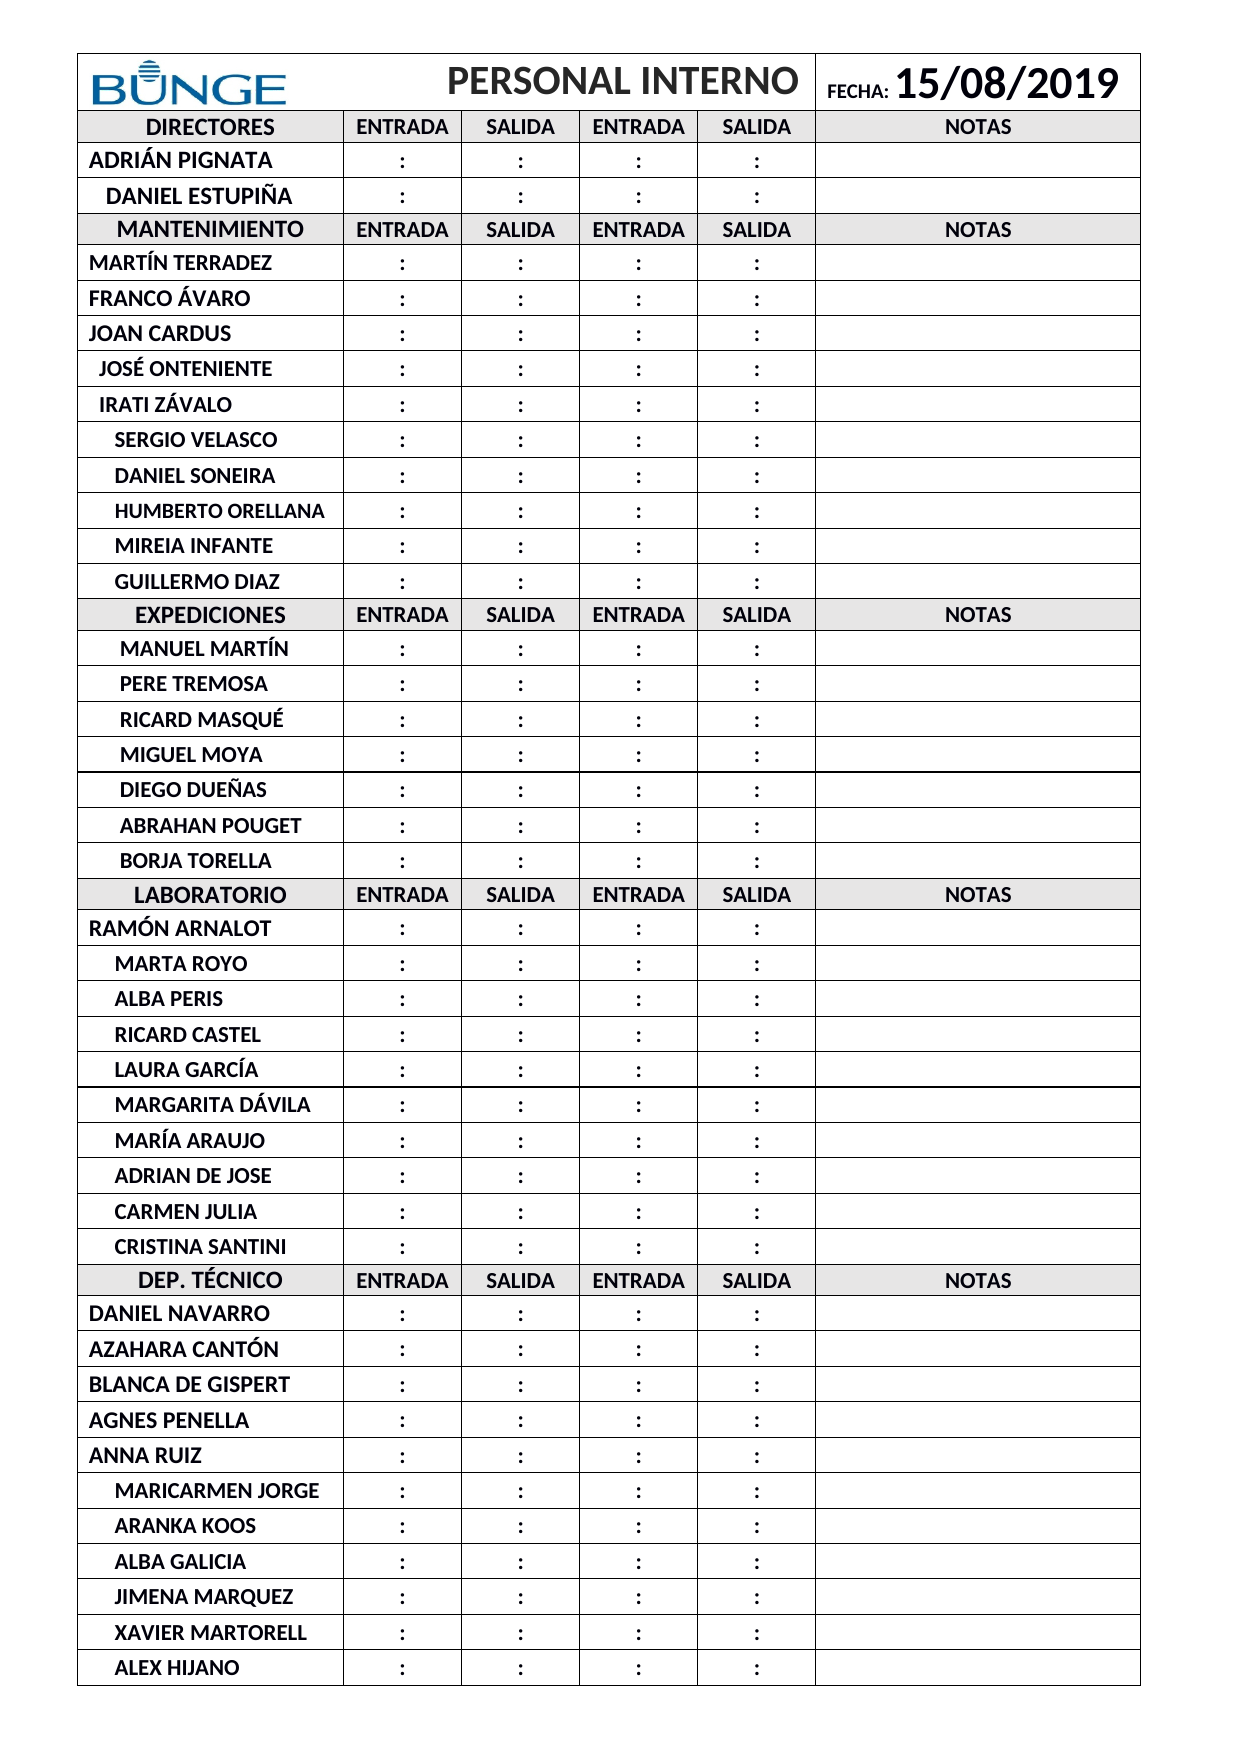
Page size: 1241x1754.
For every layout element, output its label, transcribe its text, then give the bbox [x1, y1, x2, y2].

table_cell : [462, 981, 579, 1016]
table_cell : [580, 910, 697, 945]
table_cell RAMÓN ARNALOT [78, 910, 343, 945]
table_cell : [580, 1402, 697, 1437]
table_cell NOTAS [816, 599, 1140, 630]
table_cell DANIEL NAVARRO [78, 1296, 343, 1330]
table_cell : [698, 564, 815, 598]
table_cell ENTRADA [344, 214, 461, 244]
table_cell : [462, 910, 579, 945]
table_cell : [580, 422, 697, 457]
table_cell : [344, 808, 461, 842]
table_cell : [344, 1052, 461, 1086]
table_cell DANIEL ESTUPIÑA [78, 178, 343, 212]
table_cell LAURA GARCÍA [78, 1052, 343, 1086]
table_cell : [462, 1473, 579, 1507]
table_cell [816, 843, 1140, 878]
table_cell : [580, 387, 697, 421]
table_cell : [580, 1544, 697, 1578]
table_cell : [698, 178, 815, 212]
table_cell : [580, 281, 697, 315]
table_cell [816, 1615, 1140, 1649]
table_cell ENTRADA [344, 111, 461, 142]
table_cell : [580, 1194, 697, 1228]
table_cell : [462, 1509, 579, 1543]
table_cell [816, 1509, 1140, 1543]
table_cell : [462, 1229, 579, 1263]
table_cell : [462, 773, 579, 807]
table_cell MIGUEL MOYA [78, 737, 343, 771]
table_cell : [344, 1438, 461, 1472]
table_cell [816, 737, 1140, 771]
table_cell : [344, 1158, 461, 1193]
table_cell : [344, 910, 461, 945]
table_cell : [580, 1229, 697, 1263]
table_cell : [698, 316, 815, 350]
table_cell : [698, 631, 815, 665]
table_cell DEP. TÉCNICO [78, 1265, 343, 1295]
table_cell : [344, 737, 461, 771]
table_cell : [698, 422, 815, 457]
table_cell : [580, 143, 697, 177]
table_cell RICARD CASTEL [78, 1017, 343, 1051]
table_cell ALBA GALICIA [78, 1544, 343, 1578]
table_cell : [698, 1331, 815, 1366]
table_cell : [580, 458, 697, 492]
table_cell : [580, 316, 697, 350]
table_cell HUMBERTO ORELLANA [78, 493, 343, 527]
table_cell : [462, 808, 579, 842]
table_cell MARÍA ARAUJO [78, 1123, 343, 1157]
table_cell AGNES PENELLA [78, 1402, 343, 1437]
table_cell : [344, 981, 461, 1016]
table_cell : [580, 493, 697, 527]
table_cell : [698, 1052, 815, 1086]
table_cell [816, 493, 1140, 527]
table_cell FRANCO ÁVARO [78, 281, 343, 315]
table_cell ARANKA KOOS [78, 1509, 343, 1543]
table_cell : [462, 737, 579, 771]
table_cell : [580, 666, 697, 701]
table_cell : [698, 808, 815, 842]
table_cell : [580, 737, 697, 771]
table_cell : [580, 702, 697, 736]
table_cell XAVIER MARTORELL [78, 1615, 343, 1649]
table_cell : [462, 143, 579, 177]
table_cell [816, 351, 1140, 386]
table_cell : [580, 1579, 697, 1614]
table_cell : [698, 1296, 815, 1330]
table_cell : [580, 1367, 697, 1401]
table_cell SERGIO VELASCO [78, 422, 343, 457]
table_cell [816, 1473, 1140, 1507]
table_cell SALIDA [698, 1265, 815, 1295]
table_cell : [462, 245, 579, 279]
table_cell : [344, 1509, 461, 1543]
table_cell DIEGO DUEÑAS [78, 773, 343, 807]
table_cell : [698, 1158, 815, 1193]
table_cell ABRAHAN POUGET [78, 808, 343, 842]
table_cell : [462, 702, 579, 736]
table_cell ENTRADA [344, 599, 461, 630]
table_cell [816, 1296, 1140, 1330]
table_cell : [580, 1473, 697, 1507]
table_cell : [698, 702, 815, 736]
table_cell : [698, 946, 815, 980]
table_cell : [698, 1615, 815, 1649]
table_cell : [344, 1229, 461, 1263]
table_cell : [344, 1296, 461, 1330]
table_cell : [344, 1544, 461, 1578]
table_cell : [344, 1017, 461, 1051]
table_cell : [344, 631, 461, 665]
table_cell MANTENIMIENTO [78, 214, 343, 244]
table_cell : [698, 493, 815, 527]
table_cell : [580, 1509, 697, 1543]
table_cell ENTRADA [580, 599, 697, 630]
table_cell [816, 910, 1140, 945]
table_cell BLANCA DE GISPERT [78, 1367, 343, 1401]
table_cell NOTAS [816, 111, 1140, 142]
table_cell : [462, 1123, 579, 1157]
table_cell : [462, 1650, 579, 1684]
table_cell ENTRADA [580, 214, 697, 244]
table_cell MARTA ROYO [78, 946, 343, 980]
table_cell [816, 281, 1140, 315]
table_cell ANNA RUIZ [78, 1438, 343, 1472]
table_cell : [698, 981, 815, 1016]
table_cell : [698, 1402, 815, 1437]
table_cell NOTAS [816, 1265, 1140, 1295]
table_cell : [698, 1509, 815, 1543]
table_cell [816, 1544, 1140, 1578]
table_cell : [580, 1017, 697, 1051]
table_cell : [462, 1367, 579, 1401]
table_cell : [580, 1650, 697, 1684]
table_cell : [344, 387, 461, 421]
table_cell PERE TREMOSA [78, 666, 343, 701]
table_cell MARICARMEN JORGE [78, 1473, 343, 1507]
table_cell : [580, 1123, 697, 1157]
table_cell : [462, 1544, 579, 1578]
table_cell : [580, 245, 697, 279]
table_cell : [462, 458, 579, 492]
table_cell IRATI ZÁVALO [78, 387, 343, 421]
table_cell SALIDA [462, 214, 579, 244]
table_cell : [462, 843, 579, 878]
table_cell : [580, 564, 697, 598]
table_cell SALIDA [462, 1265, 579, 1295]
table_cell [816, 1088, 1140, 1122]
table_cell SALIDA [698, 111, 815, 142]
table_cell ENTRADA [344, 879, 461, 909]
table_cell : [344, 1579, 461, 1614]
table_cell : [344, 1473, 461, 1507]
table_cell ENTRADA [580, 879, 697, 909]
table_cell : [462, 564, 579, 598]
table_cell : [462, 1158, 579, 1193]
table_cell : [344, 529, 461, 563]
table_cell : [462, 631, 579, 665]
table_cell : [344, 666, 461, 701]
table_cell : [698, 351, 815, 386]
table_cell : [344, 946, 461, 980]
table_cell SALIDA [698, 599, 815, 630]
table_cell : [698, 843, 815, 878]
table_cell : [344, 702, 461, 736]
table_cell : [344, 843, 461, 878]
table_cell : [698, 1544, 815, 1578]
table_cell : [344, 178, 461, 212]
table_cell : [698, 1579, 815, 1614]
table_cell ADRIAN DE JOSE [78, 1158, 343, 1193]
table_cell [816, 1158, 1140, 1193]
table_cell : [344, 316, 461, 350]
table_cell : [462, 1088, 579, 1122]
table_cell : [462, 1017, 579, 1051]
table_cell : [580, 946, 697, 980]
table_cell : [344, 1367, 461, 1401]
table_cell MANUEL MARTÍN [78, 631, 343, 665]
table_cell : [462, 387, 579, 421]
table_cell : [698, 1229, 815, 1263]
table_cell [816, 1123, 1140, 1157]
table_cell [816, 946, 1140, 980]
table_cell : [344, 281, 461, 315]
table_cell [816, 458, 1140, 492]
table_cell : [344, 422, 461, 457]
table_cell : [580, 1296, 697, 1330]
table_cell [816, 808, 1140, 842]
table_cell [816, 245, 1140, 279]
table_cell [816, 529, 1140, 563]
table_cell : [698, 1088, 815, 1122]
table_header PERSONAL INTERNO [78, 54, 815, 110]
table_cell JIMENA MARQUEZ [78, 1579, 343, 1614]
table_cell [816, 1017, 1140, 1051]
table_cell : [462, 422, 579, 457]
table_cell EXPEDICIONES [78, 599, 343, 630]
table_cell : [580, 808, 697, 842]
table_cell : [344, 1650, 461, 1684]
table_cell ENTRADA [580, 111, 697, 142]
table_cell : [462, 1615, 579, 1649]
table_cell : [462, 1296, 579, 1330]
table_cell : [580, 631, 697, 665]
table_cell NOTAS [816, 214, 1140, 244]
table_cell : [344, 143, 461, 177]
table_cell [816, 981, 1140, 1016]
table_cell [816, 143, 1140, 177]
table_cell ALBA PERIS [78, 981, 343, 1016]
table_cell : [462, 178, 579, 212]
table_cell : [580, 351, 697, 386]
table_cell : [580, 1158, 697, 1193]
table_cell : [462, 1052, 579, 1086]
table_cell : [698, 387, 815, 421]
table_cell : [698, 1367, 815, 1401]
table_cell SALIDA [698, 214, 815, 244]
table_cell : [698, 1194, 815, 1228]
table_cell GUILLERMO DIAZ [78, 564, 343, 598]
table_cell : [344, 351, 461, 386]
table_cell JOSÉ ONTENIENTE [78, 351, 343, 386]
table_cell [816, 1229, 1140, 1263]
table_cell [816, 316, 1140, 350]
table_cell : [698, 1473, 815, 1507]
table_cell : [462, 529, 579, 563]
table_cell : [344, 1123, 461, 1157]
table_cell : [698, 1438, 815, 1472]
table_cell : [698, 529, 815, 563]
table_cell [816, 1650, 1140, 1684]
table_cell [816, 387, 1140, 421]
table_cell : [698, 1650, 815, 1684]
table_cell LABORATORIO [78, 879, 343, 909]
table_cell [816, 1402, 1140, 1437]
table_cell : [462, 316, 579, 350]
table_cell : [698, 910, 815, 945]
table_cell : [698, 773, 815, 807]
table_cell : [698, 458, 815, 492]
table_cell : [698, 1017, 815, 1051]
table_cell : [462, 666, 579, 701]
table_cell RICARD MASQUÉ [78, 702, 343, 736]
table_cell SALIDA [698, 879, 815, 909]
table_cell [816, 564, 1140, 598]
table_cell : [698, 666, 815, 701]
table_cell : [344, 1402, 461, 1437]
table_cell : [462, 1438, 579, 1472]
table_cell AZAHARA CANTÓN [78, 1331, 343, 1366]
table_cell DANIEL SONEIRA [78, 458, 343, 492]
table_header FECHA: 15/08/2019 [816, 54, 1140, 110]
table_cell MARGARITA DÁVILA [78, 1088, 343, 1122]
table_cell : [580, 981, 697, 1016]
table_cell DIRECTORES [78, 111, 343, 142]
table_cell : [580, 1052, 697, 1086]
table_cell : [580, 1088, 697, 1122]
table_cell [816, 1194, 1140, 1228]
table_cell [816, 422, 1140, 457]
table_cell [816, 666, 1140, 701]
table_cell ENTRADA [580, 1265, 697, 1295]
table_cell : [580, 529, 697, 563]
table_cell : [698, 281, 815, 315]
table_cell [816, 1438, 1140, 1472]
table_cell : [462, 1194, 579, 1228]
table_cell MIREIA INFANTE [78, 529, 343, 563]
table_cell : [344, 773, 461, 807]
table_cell NOTAS [816, 879, 1140, 909]
table_cell : [462, 493, 579, 527]
table_cell : [698, 1123, 815, 1157]
table_cell MARTÍN TERRADEZ [78, 245, 343, 279]
table_cell : [462, 1331, 579, 1366]
table_cell : [462, 1402, 579, 1437]
table_cell : [580, 843, 697, 878]
table_cell : [580, 1438, 697, 1472]
table_cell ALEX HIJANO [78, 1650, 343, 1684]
table_cell : [698, 737, 815, 771]
table_cell : [462, 351, 579, 386]
table_cell SALIDA [462, 111, 579, 142]
table_cell [816, 773, 1140, 807]
table_cell [816, 1052, 1140, 1086]
table_cell : [344, 564, 461, 598]
table_cell [816, 631, 1140, 665]
table_cell : [580, 1615, 697, 1649]
table_cell : [580, 1331, 697, 1366]
table_cell : [462, 946, 579, 980]
table_cell BORJA TORELLA [78, 843, 343, 878]
table_cell [816, 1579, 1140, 1614]
table_cell [816, 1331, 1140, 1366]
table_cell : [698, 245, 815, 279]
table_cell : [580, 178, 697, 212]
table_cell SALIDA [462, 879, 579, 909]
table_cell : [344, 1194, 461, 1228]
table_cell [816, 178, 1140, 212]
table_cell JOAN CARDUS [78, 316, 343, 350]
table_cell CARMEN JULIA [78, 1194, 343, 1228]
table_cell : [344, 493, 461, 527]
table_cell ENTRADA [344, 1265, 461, 1295]
table_cell : [698, 143, 815, 177]
table_cell CRISTINA SANTINI [78, 1229, 343, 1263]
table_cell : [344, 1088, 461, 1122]
table_cell [816, 1367, 1140, 1401]
table_cell : [580, 773, 697, 807]
table_cell [816, 702, 1140, 736]
table_cell : [344, 1615, 461, 1649]
table_cell ADRIÁN PIGNATA [78, 143, 343, 177]
table_cell : [344, 245, 461, 279]
table_cell : [344, 1331, 461, 1366]
table_cell : [462, 1579, 579, 1614]
table_cell : [462, 281, 579, 315]
table_cell SALIDA [462, 599, 579, 630]
table_cell : [344, 458, 461, 492]
